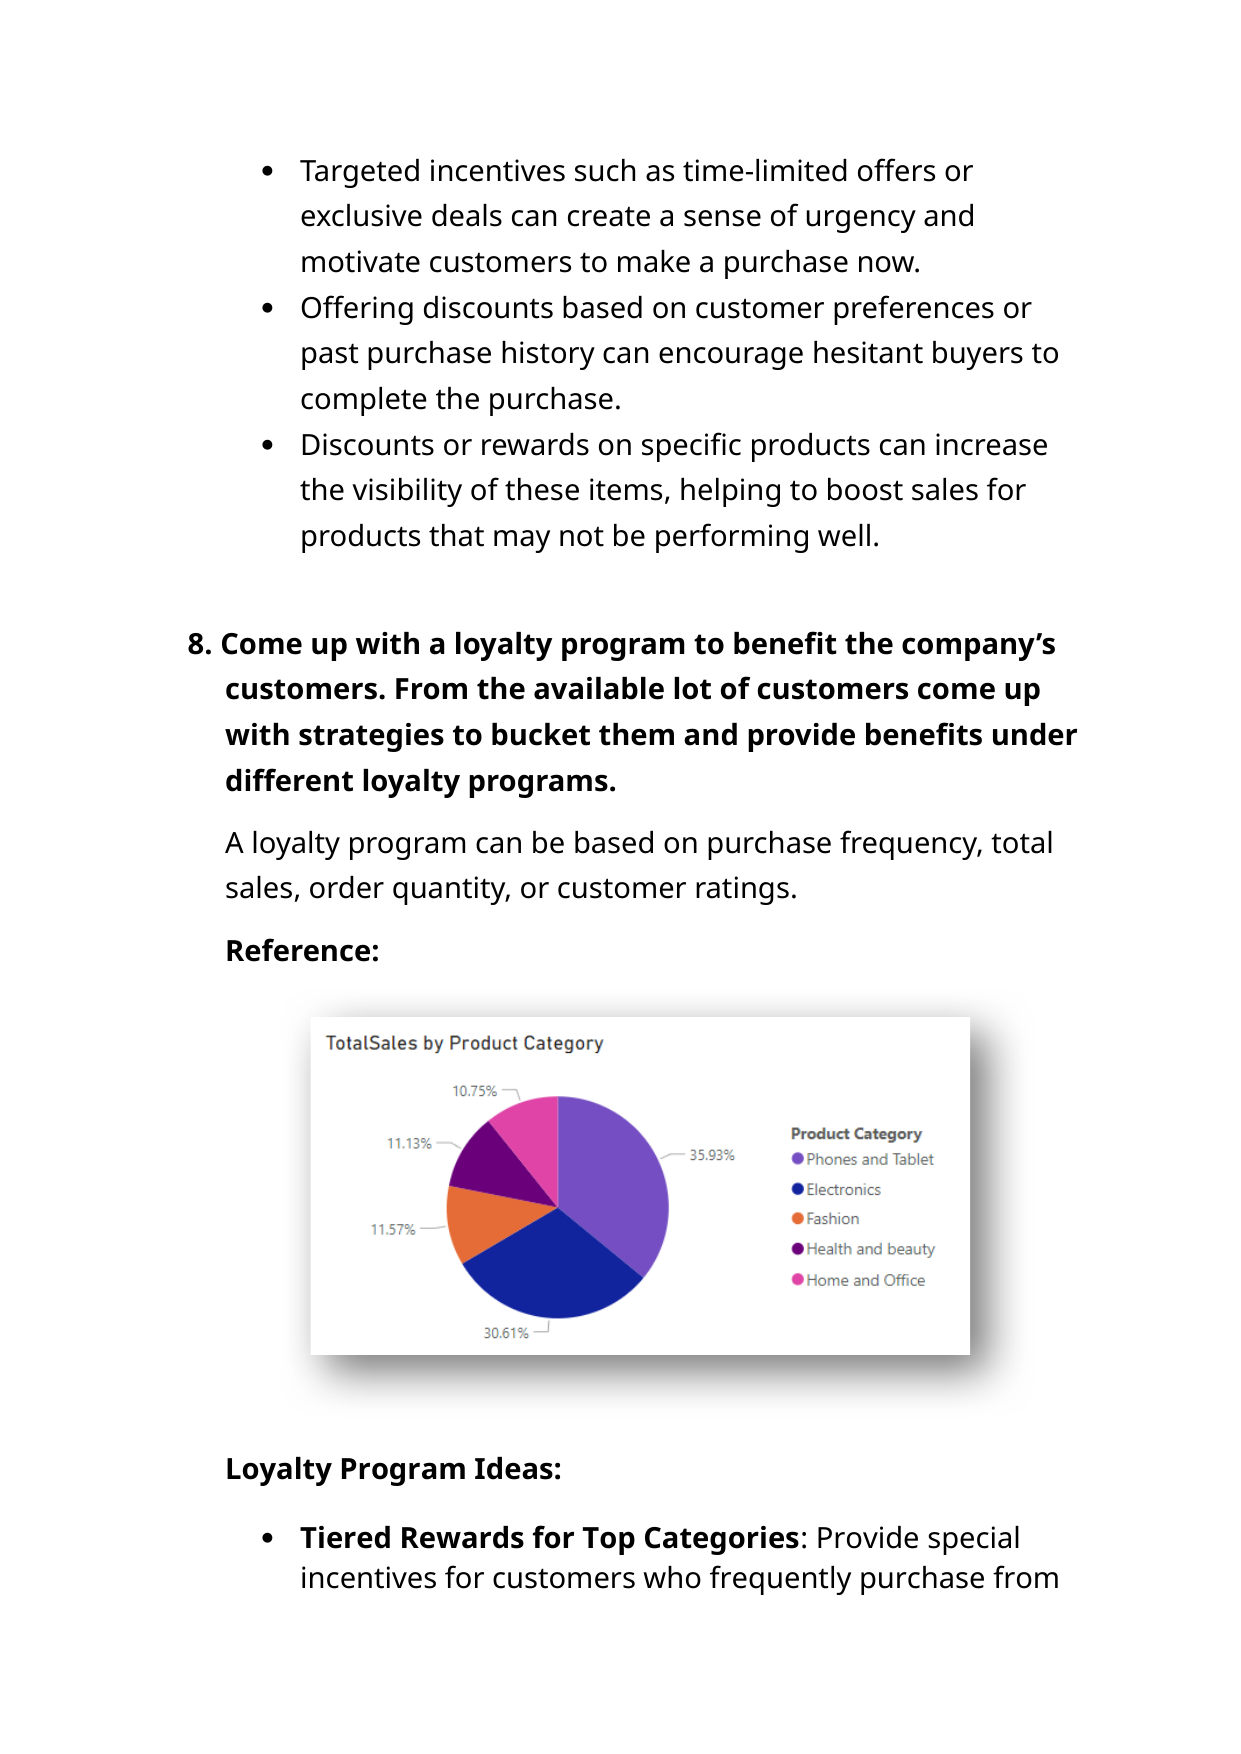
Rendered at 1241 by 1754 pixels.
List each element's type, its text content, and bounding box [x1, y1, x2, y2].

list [262, 1517, 1090, 1597]
text A loyalty program can be based on purchase frequency, total sales, order quantity, or customer ratings. [225, 822, 1090, 907]
picture [310, 1017, 971, 1355]
list Offering discounts based on customer preferences or past purchase history can encourage hesitant buyers to complete the purchase. [262, 287, 1090, 418]
list Discounts or rewards on specific products can increase the visibility of these items, helping to boost sales for products that may not be performing well. [262, 424, 1090, 555]
list Targeted incentives such as time-limited offers or exclusive deals can create a sense of urgency and motivate customers to make a purchase now. [262, 150, 1090, 281]
text Loyalty Program Ideas: [150, 1448, 1090, 1488]
list Come up with a loyalty program to benefit the company’s customers. From the available lot of customers come up with strategies to bucket them and provide benefits under different loyalty programs. [187, 623, 1090, 799]
text Reference: [225, 930, 1090, 970]
